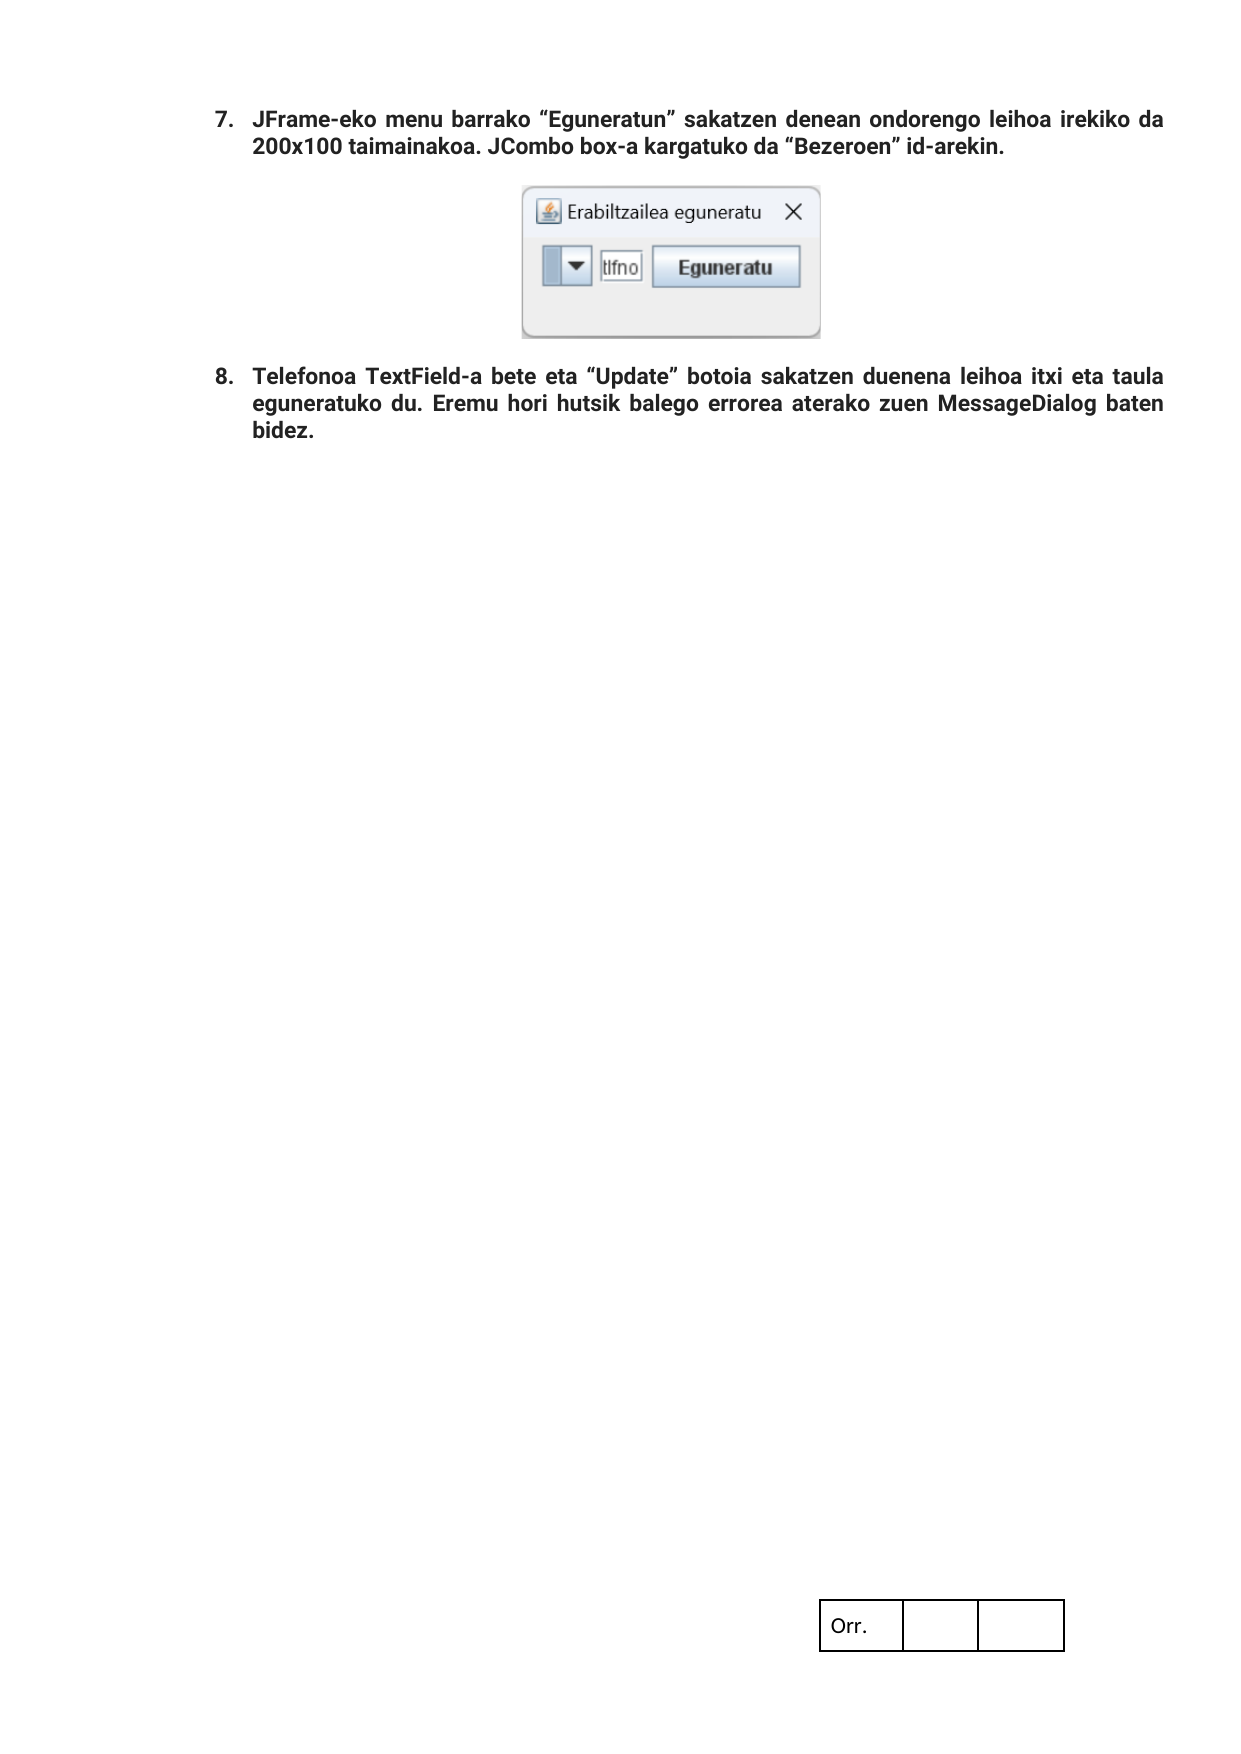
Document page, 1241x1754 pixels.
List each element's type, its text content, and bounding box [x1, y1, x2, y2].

list JFrame-eko menu barrako “Eguneratun” sakatzen denean ondorengo leihoa irekiko da 200x100 taimainakoa. JCombo box-a kargatuko da “Bezeroen” id-arekin. [214, 106, 1165, 160]
list Telefonoa TextField-a bete eta “Update” botoia sakatzen duenena leihoa itxi eta taula eguneratuko du. Eremu hori hutsik balego errorea aterako zuen MessageDialog baten bidez. [214, 363, 1165, 444]
picture [521, 185, 821, 339]
